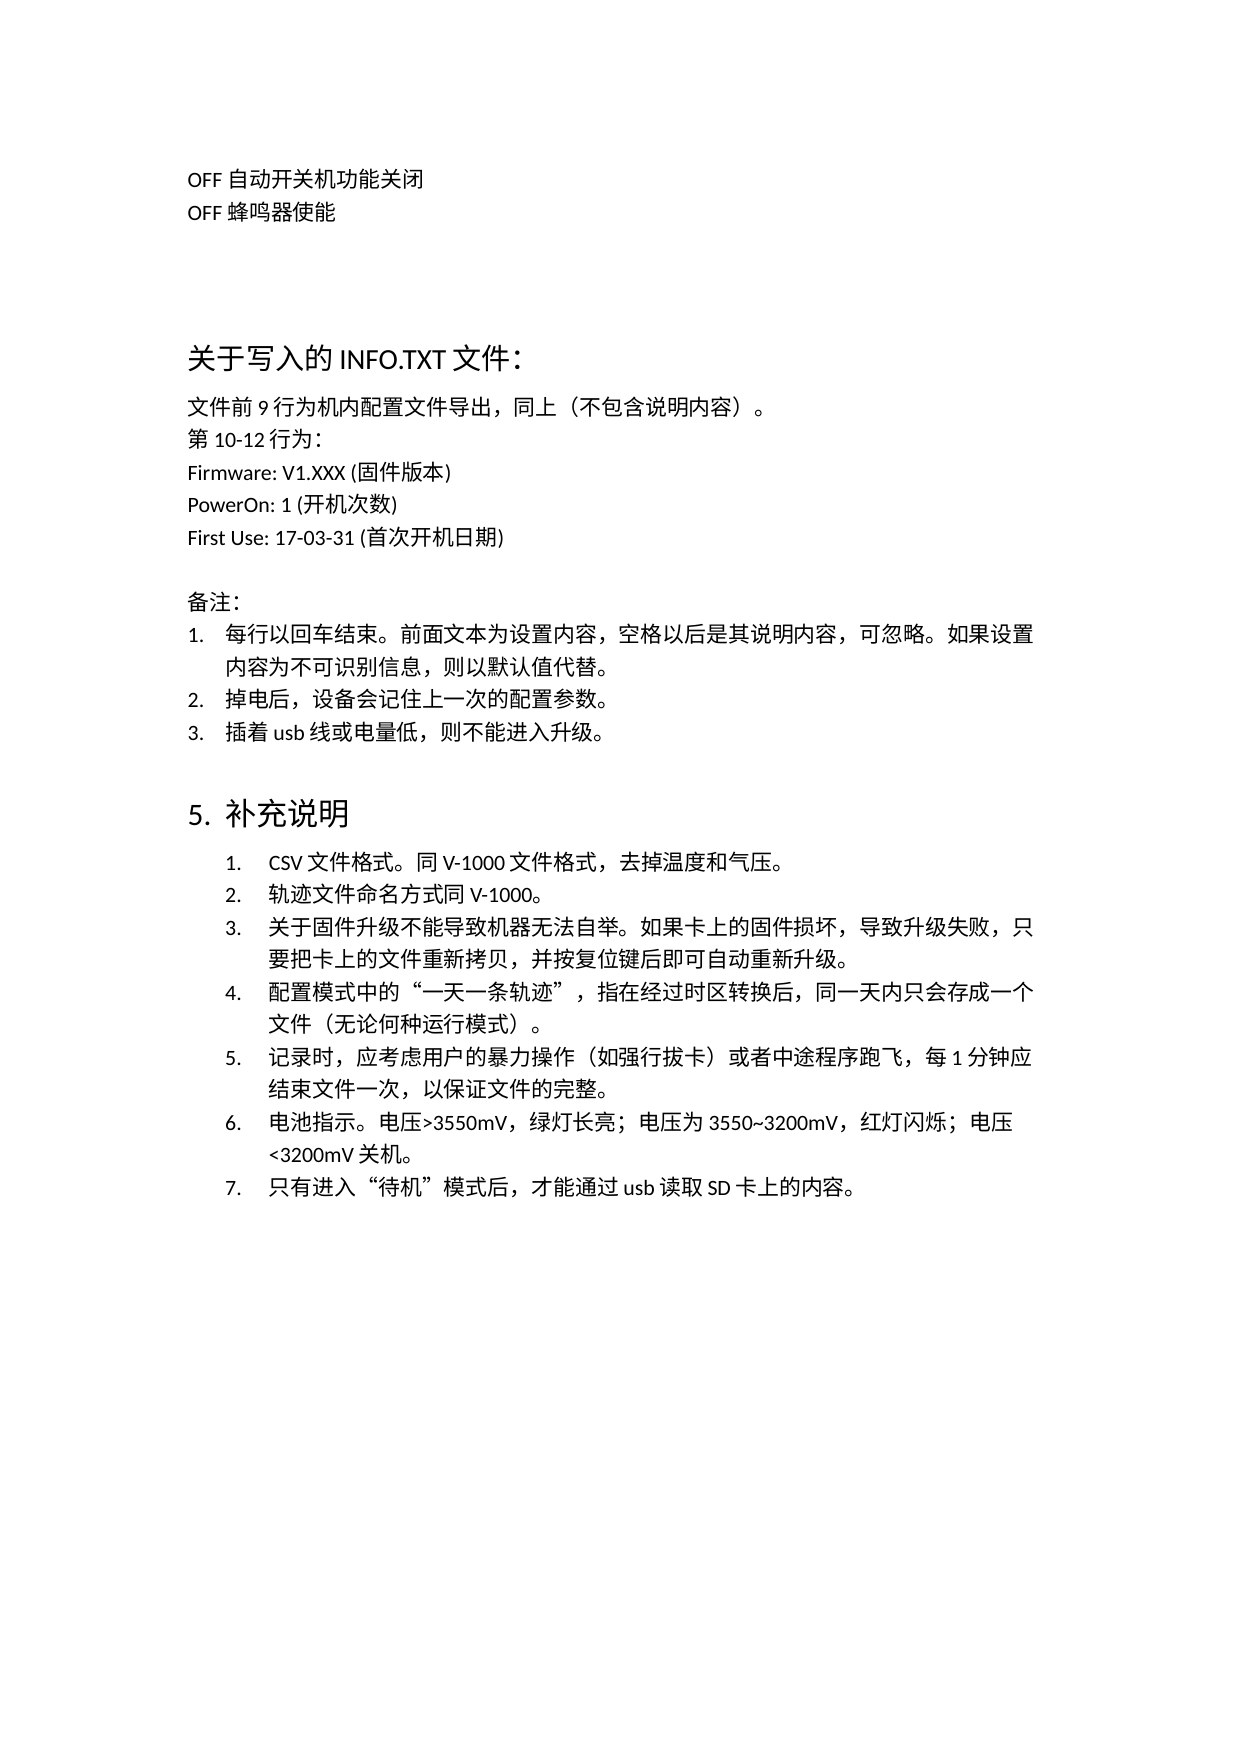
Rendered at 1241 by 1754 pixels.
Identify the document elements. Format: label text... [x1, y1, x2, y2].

list CSV文件格式。同V-1000文件格式，去掉温度和气压。 [225, 844, 1053, 877]
list 配置模式中的“一天一条轨迹”，指在经过时区转换后，同一天内只会存成一个文件（无论何种运行模式）。 [225, 974, 1053, 1039]
list 记录时，应考虑用户的暴力操作（如强行拔卡）或者中途程序跑飞，每1分钟应结束文件一次，以保证文件的完整。 [225, 1039, 1053, 1104]
text First Use: 17-03-31 (首次开机日期) [187, 519, 1053, 552]
text PowerOn: 1 (开机次数) [187, 487, 1053, 519]
text 备注： [187, 584, 1053, 617]
list 补充说明 [187, 779, 1053, 844]
text OFF 蜂鸣器使能 [187, 194, 1053, 227]
text OFF 自动开关机功能关闭 [187, 162, 1053, 194]
list 轨迹文件命名方式同V-1000。 [225, 877, 1053, 909]
list 插着usb线或电量低，则不能进入升级。 [187, 714, 1053, 747]
text Firmware: V1.XXX (固件版本) [187, 454, 1053, 487]
text 关于写入的INFO.TXT文件： [187, 324, 1053, 389]
list 只有进入“待机”模式后，才能通过usb读取SD卡上的内容。 [225, 1169, 1053, 1202]
text 第10-12行为： [187, 422, 1053, 454]
text 文件前9行为机内配置文件导出，同上（不包含说明内容）。 [187, 389, 1053, 422]
list 掉电后，设备会记住上一次的配置参数。 [187, 682, 1053, 714]
list 每行以回车结束。前面文本为设置内容，空格以后是其说明内容，可忽略。如果设置内容为不可识别信息，则以默认值代替。 [187, 617, 1053, 682]
list 电池指示。电压>3550mV，绿灯长亮；电压为3550~3200mV，红灯闪烁；电压<3200mV关机。 [225, 1104, 1053, 1169]
list 关于固件升级不能导致机器无法自举。如果卡上的固件损坏，导致升级失败，只要把卡上的文件重新拷贝，并按复位键后即可自动重新升级。 [225, 909, 1053, 974]
